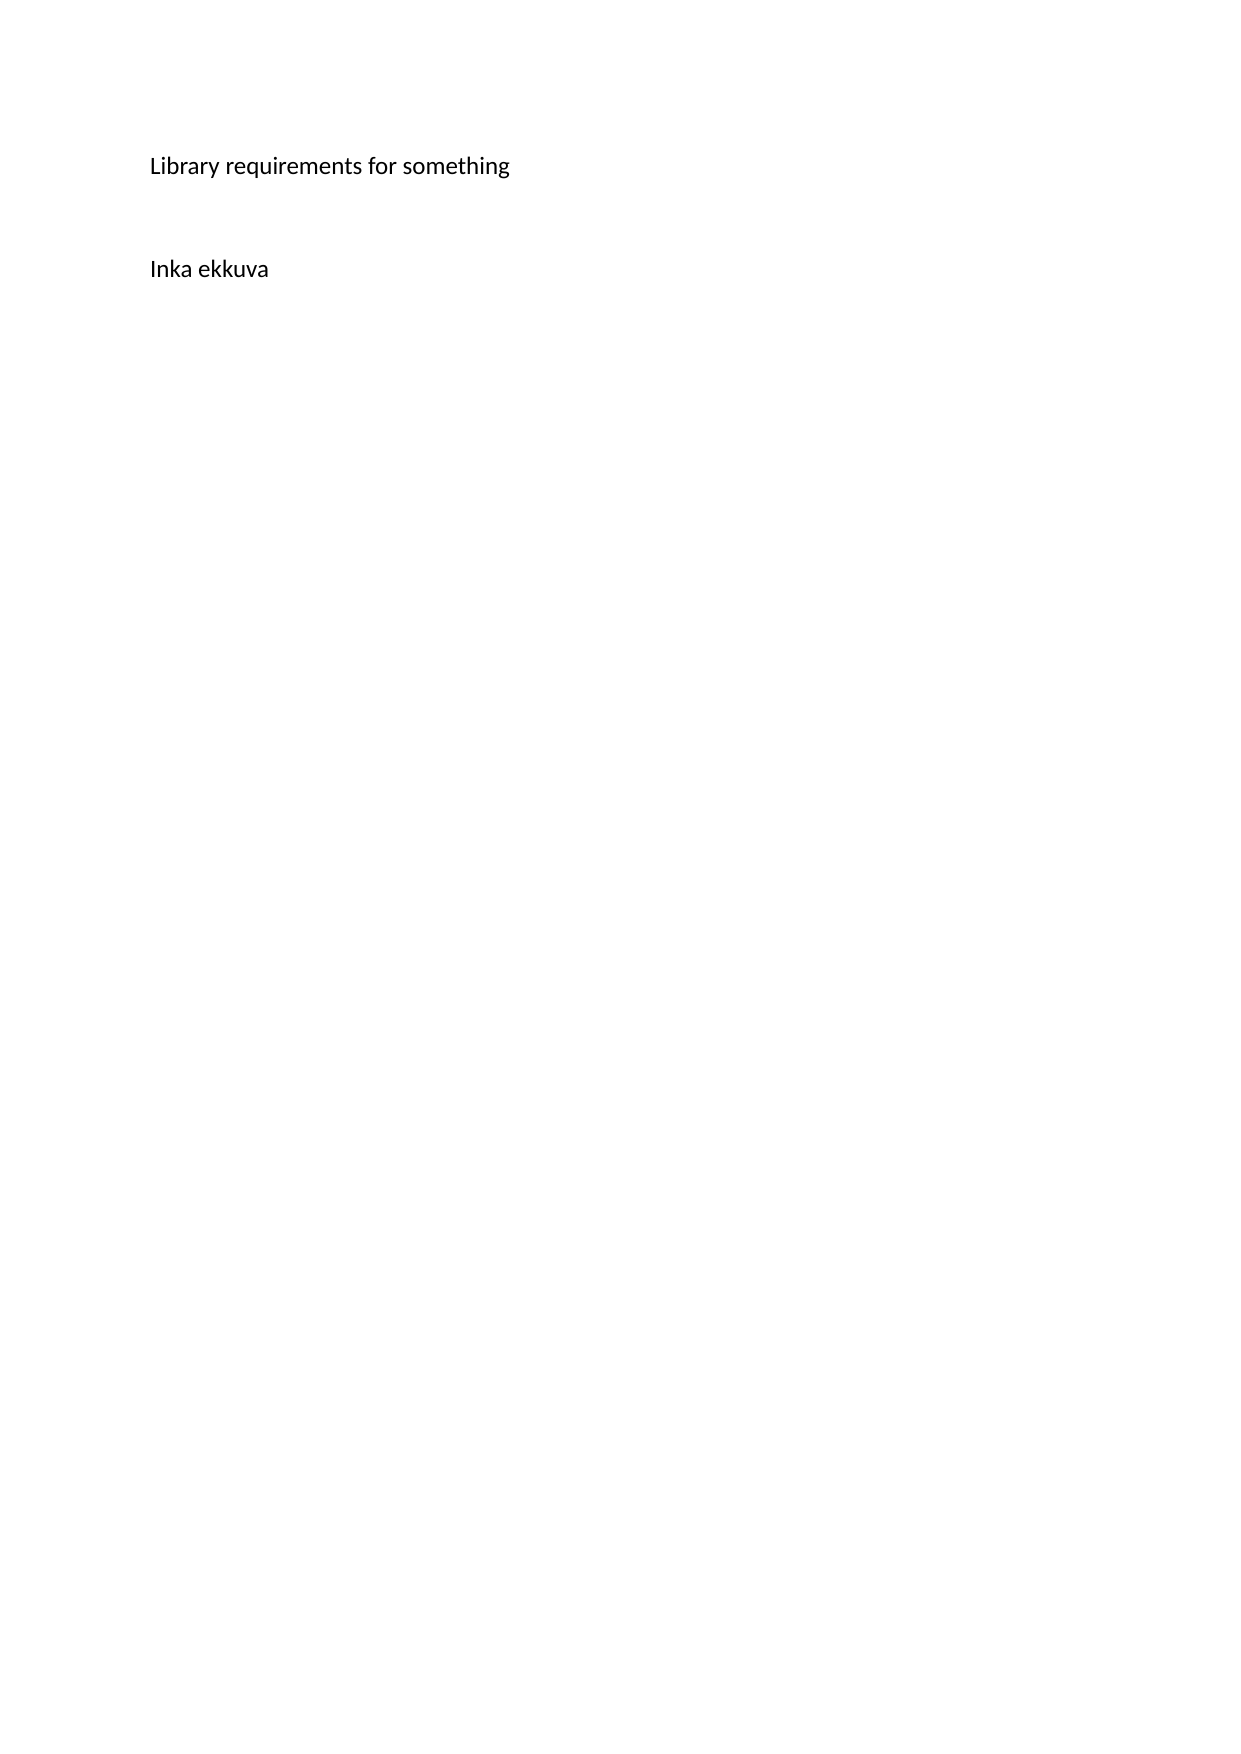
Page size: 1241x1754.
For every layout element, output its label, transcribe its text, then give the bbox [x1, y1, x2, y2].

text Library requirements for something [150, 150, 1090, 181]
text Inka ekkuva [150, 253, 1090, 284]
